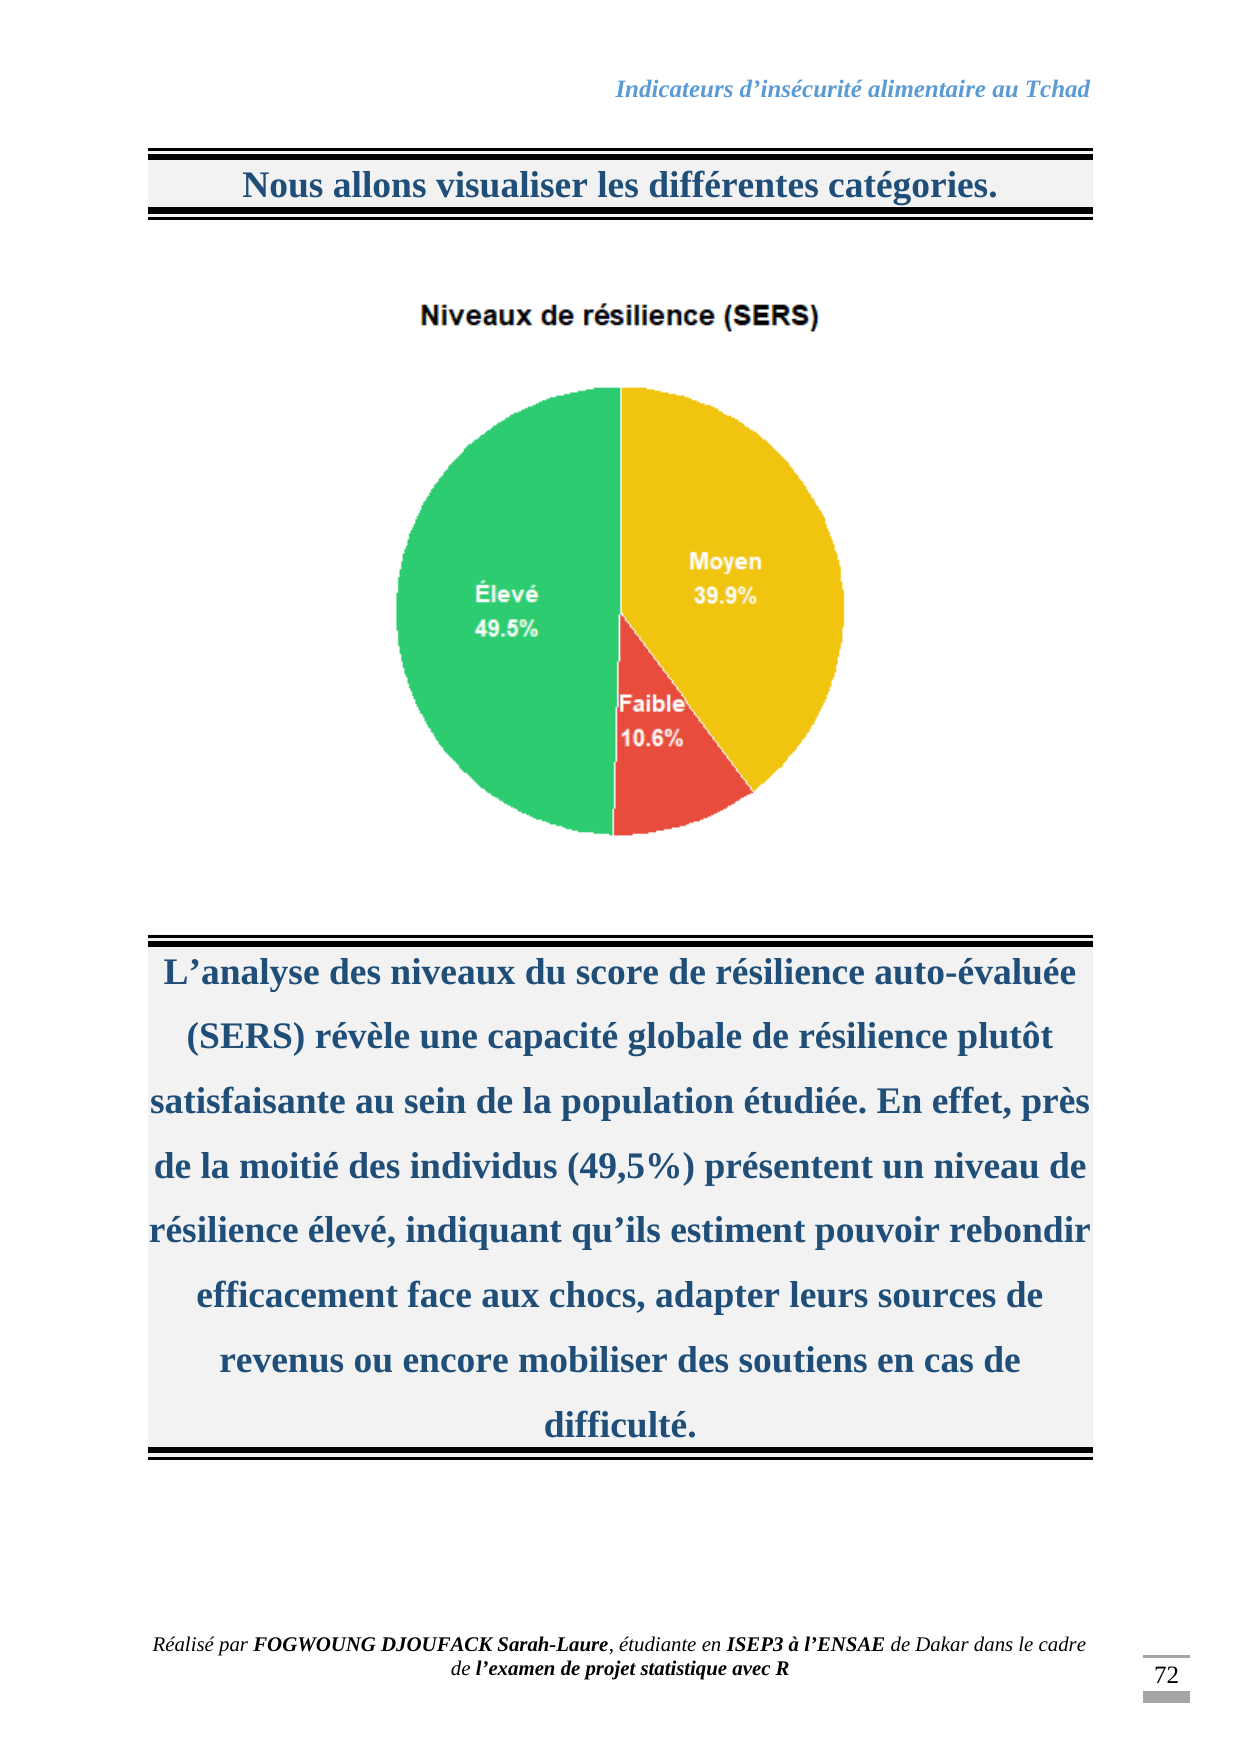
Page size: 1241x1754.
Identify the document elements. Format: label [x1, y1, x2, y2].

picture [245, 291, 995, 892]
